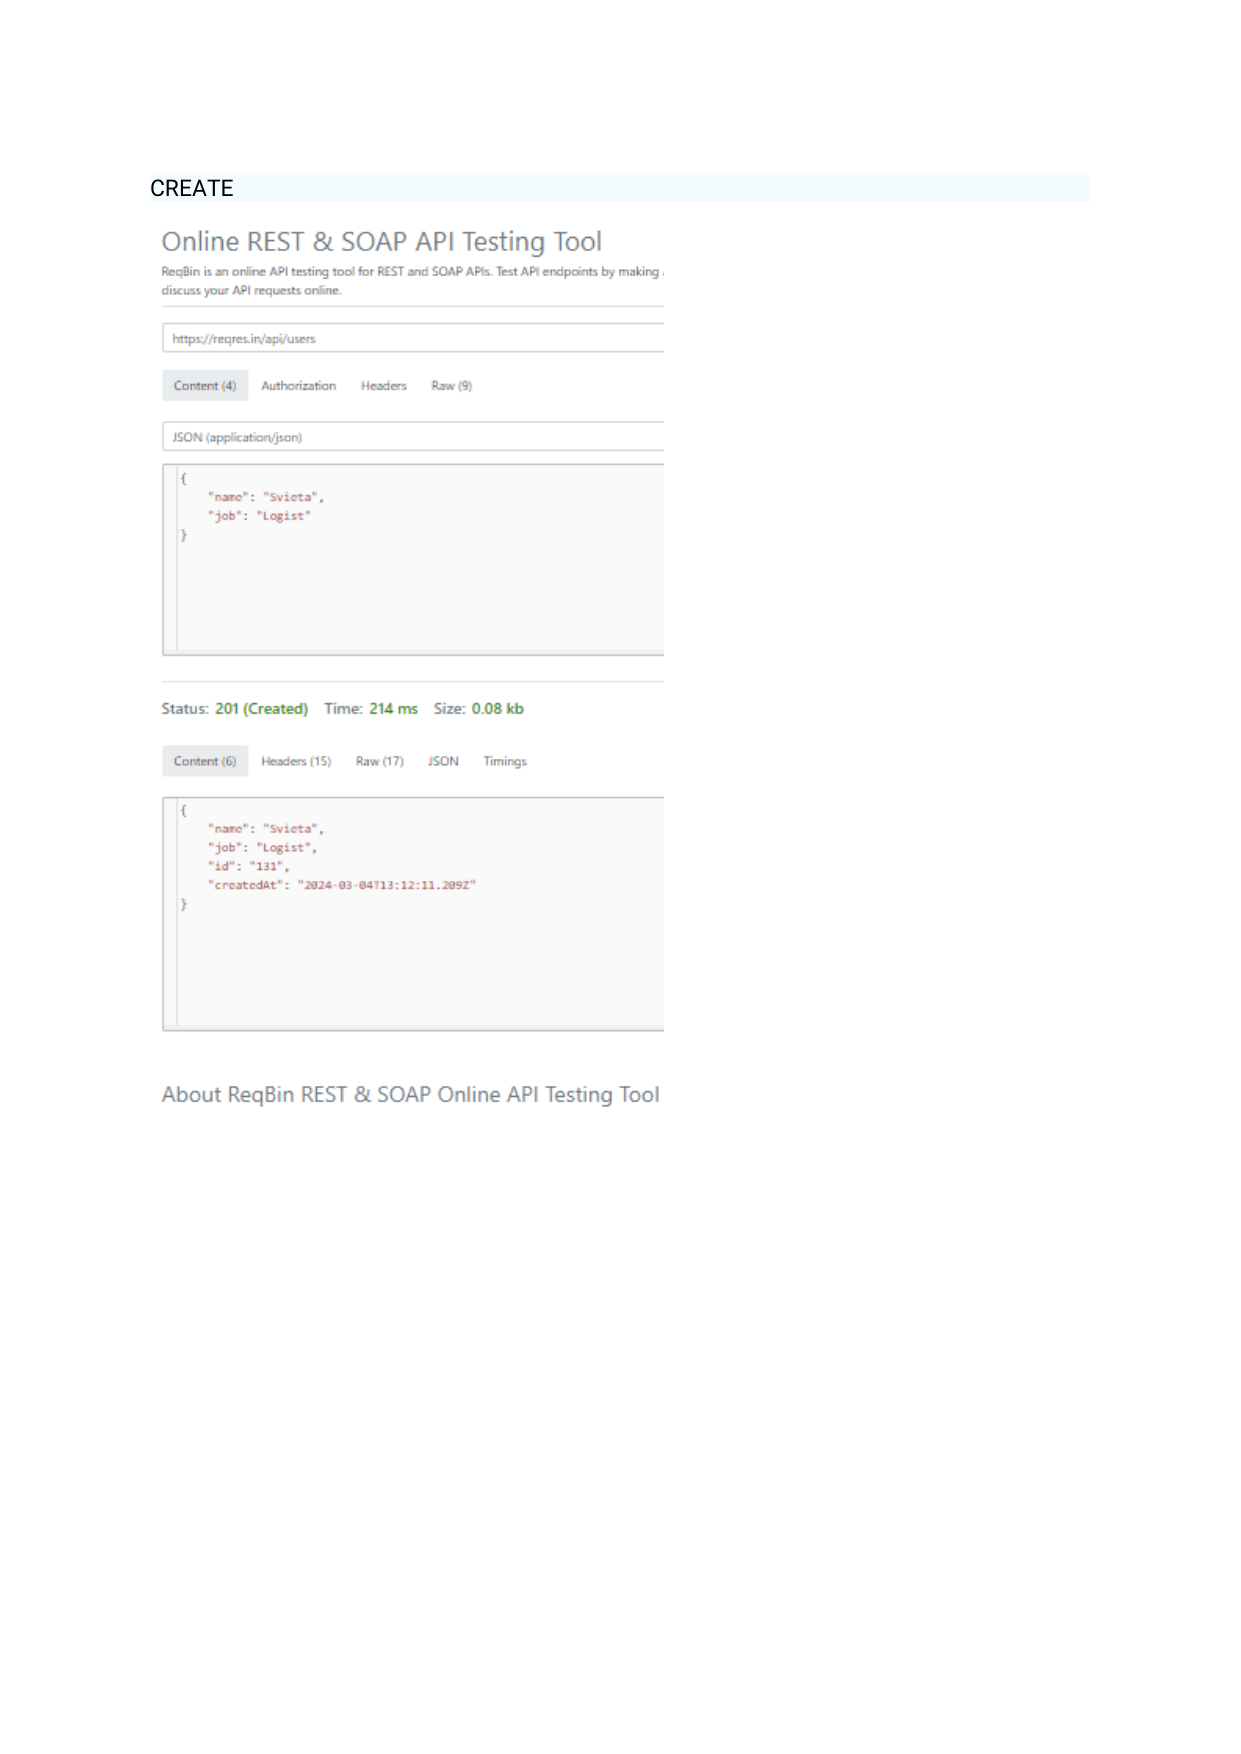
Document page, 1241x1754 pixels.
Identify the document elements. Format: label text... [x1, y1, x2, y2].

text CREATE [150, 175, 1090, 202]
picture [150, 226, 664, 1110]
